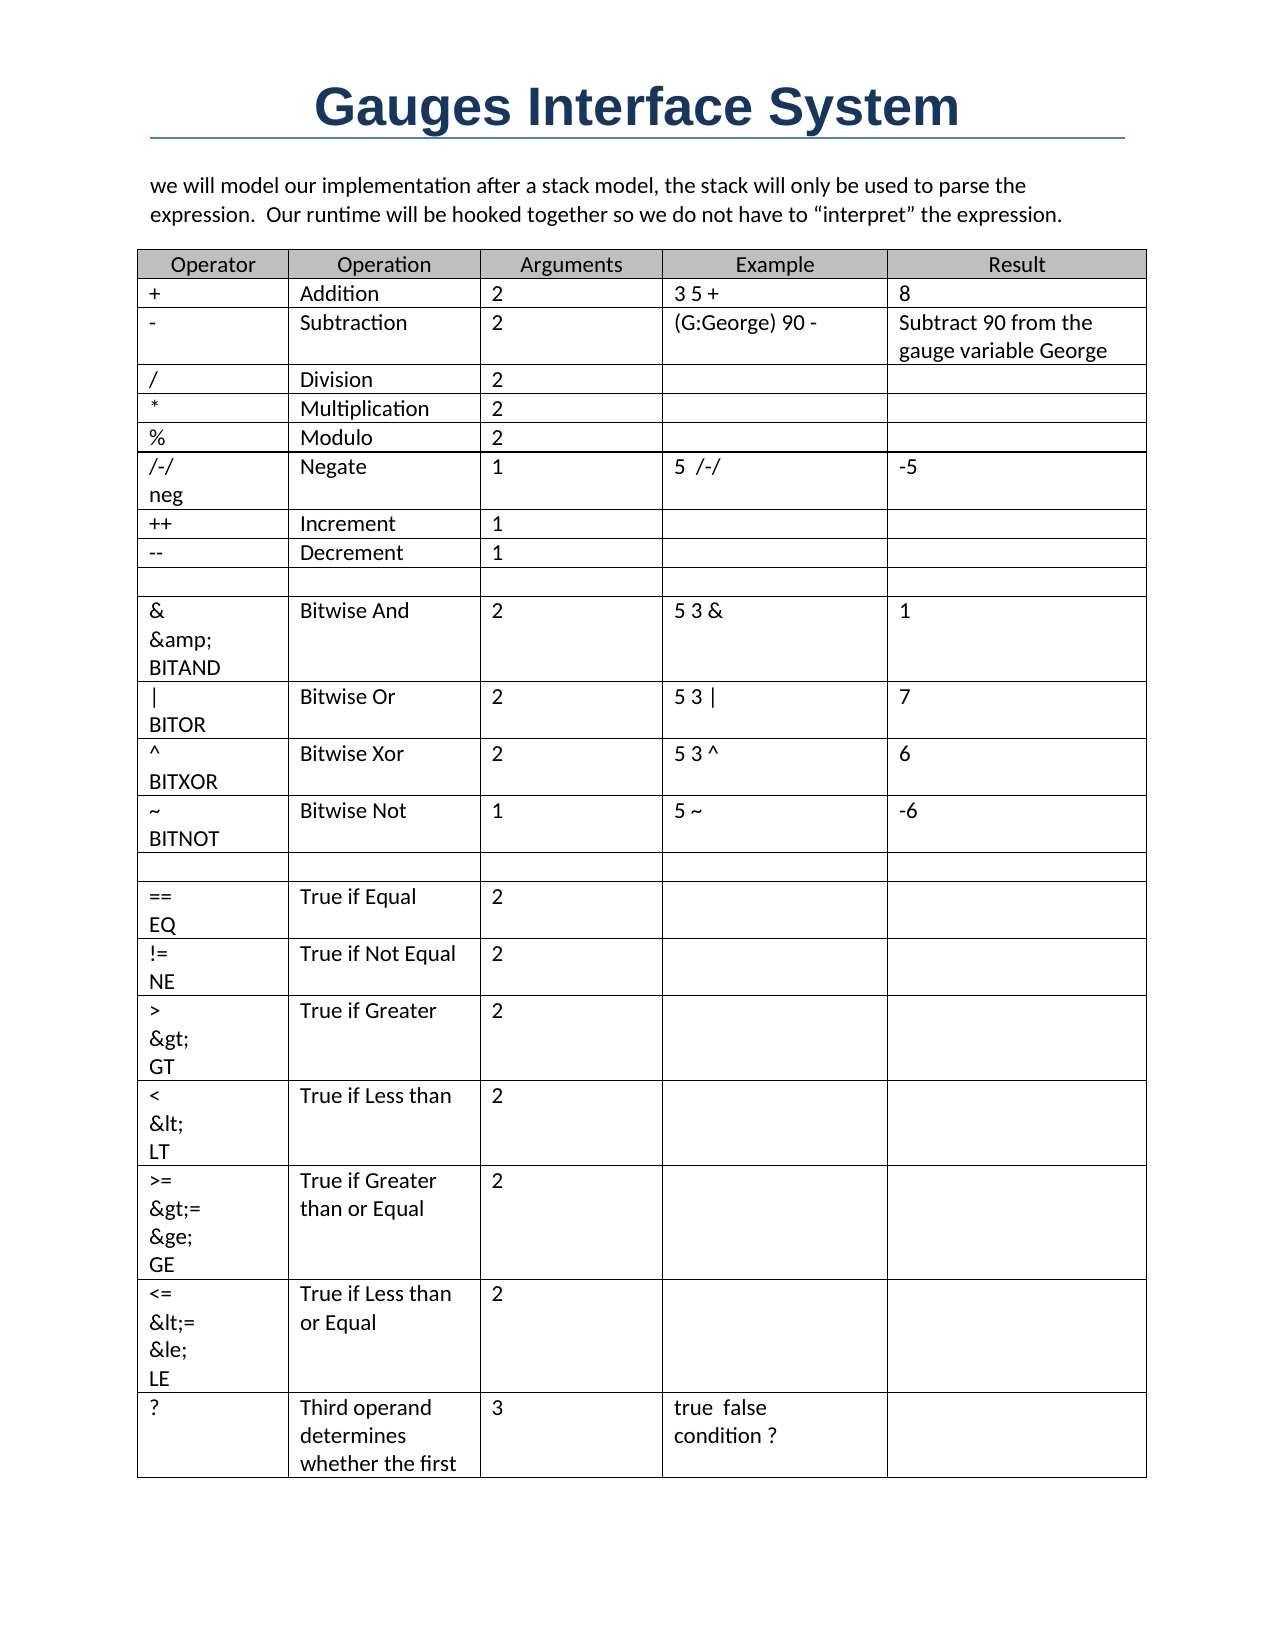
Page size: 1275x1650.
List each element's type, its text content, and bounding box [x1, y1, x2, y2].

table_cell ++ [138, 510, 288, 537]
table_header Operator [138, 250, 288, 278]
table_cell [888, 510, 1146, 537]
table_cell / [138, 365, 288, 393]
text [150, 171, 1125, 228]
table_cell [663, 1081, 887, 1165]
table_cell [888, 939, 1146, 995]
table_cell [138, 568, 288, 596]
table_cell [663, 939, 887, 995]
table_cell Subtraction [289, 308, 480, 364]
table_cell 2 [481, 1081, 662, 1165]
table_cell 2 [481, 882, 662, 938]
table_cell True if Less than [289, 1081, 480, 1165]
table_cell -6 [888, 796, 1146, 852]
table_cell 2 [481, 423, 662, 451]
table_cell ? [138, 1393, 288, 1477]
table_cell True if Greater [289, 996, 480, 1080]
table_cell Modulo [289, 423, 480, 451]
table_cell -5 [888, 453, 1146, 508]
table_cell [481, 568, 662, 596]
table_cell ~ BITNOT [138, 796, 288, 852]
table_cell Bitwise And [289, 597, 480, 681]
table_cell [888, 394, 1146, 422]
table_header Operation [289, 250, 480, 278]
table_cell | BITOR [138, 682, 288, 738]
table_cell 6 [888, 739, 1146, 795]
table_cell [481, 853, 662, 881]
table_cell (G:George) 90 - [663, 308, 887, 364]
table_cell [888, 1081, 1146, 1165]
table_cell True if Not Equal [289, 939, 480, 995]
table_cell 2 [481, 1166, 662, 1278]
table_cell 7 [888, 682, 1146, 738]
table_cell & &amp; BITAND [138, 597, 288, 681]
table_cell [289, 568, 480, 596]
table_cell [663, 394, 887, 422]
table_cell [663, 882, 887, 938]
table_cell Addition [289, 279, 480, 307]
table_cell [289, 853, 480, 881]
table_cell Bitwise Not [289, 796, 480, 852]
table_cell Bitwise Or [289, 682, 480, 738]
table_cell 5 3 ^ [663, 739, 887, 795]
table_cell [888, 568, 1146, 596]
table_cell != NE [138, 939, 288, 995]
table_cell 1 [481, 539, 662, 567]
table_cell True if Equal [289, 882, 480, 938]
table_cell True if Less than or Equal [289, 1280, 480, 1392]
table_cell 1 [481, 510, 662, 537]
table_cell -- [138, 539, 288, 567]
table_cell % [138, 423, 288, 451]
table_cell 2 [481, 682, 662, 738]
table_cell * [138, 394, 288, 422]
table_cell [888, 882, 1146, 938]
table_cell [663, 365, 887, 393]
table_cell Multiplication [289, 394, 480, 422]
table_cell [663, 1166, 887, 1278]
table_cell >= &gt;= &ge; GE [138, 1166, 288, 1278]
table_cell [663, 539, 887, 567]
table_header Result [888, 250, 1146, 278]
table_cell 5 3 & [663, 597, 887, 681]
table_cell [663, 853, 887, 881]
table_cell 5 ~ [663, 796, 887, 852]
table_cell [663, 423, 887, 451]
table_cell < &lt; LT [138, 1081, 288, 1165]
table_cell 2 [481, 597, 662, 681]
table_cell == EQ [138, 882, 288, 938]
table_cell 3 5 + [663, 279, 887, 307]
table_cell [663, 996, 887, 1080]
table_cell 3 [481, 1393, 662, 1477]
table_cell ^ BITXOR [138, 739, 288, 795]
table_cell [888, 996, 1146, 1080]
table_cell 2 [481, 939, 662, 995]
table_cell 2 [481, 394, 662, 422]
table_cell [663, 510, 887, 537]
table_cell [663, 1280, 887, 1392]
table_cell 1 [481, 796, 662, 852]
table_cell Increment [289, 510, 480, 537]
table_cell 2 [481, 739, 662, 795]
table_cell [888, 853, 1146, 881]
table_cell [888, 1166, 1146, 1278]
table_cell 2 [481, 996, 662, 1080]
table_cell 1 [481, 453, 662, 508]
table_cell [888, 423, 1146, 451]
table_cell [663, 1393, 887, 1477]
table_cell - [138, 308, 288, 364]
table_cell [289, 1393, 480, 1477]
table_cell [888, 1393, 1146, 1477]
table_cell [663, 568, 887, 596]
table_cell 2 [481, 279, 662, 307]
table_cell 8 [888, 279, 1146, 307]
table_cell /-/ neg [138, 453, 288, 508]
table_cell Division [289, 365, 480, 393]
table_cell 2 [481, 365, 662, 393]
table_cell [888, 365, 1146, 393]
table_cell [888, 1280, 1146, 1392]
table_cell Bitwise Xor [289, 739, 480, 795]
table_cell Decrement [289, 539, 480, 567]
table_cell > &gt; GT [138, 996, 288, 1080]
table_cell [138, 853, 288, 881]
table_cell 2 [481, 308, 662, 364]
table_cell [888, 539, 1146, 567]
table_cell 5 3 | [663, 682, 887, 738]
table_header Example [663, 250, 887, 278]
table_cell 1 [888, 597, 1146, 681]
table_cell Subtract 90 from the gauge variable George [888, 308, 1146, 364]
table_cell <= &lt;= &le; LE [138, 1280, 288, 1392]
table_cell + [138, 279, 288, 307]
table_cell True if Greater than or Equal [289, 1166, 480, 1278]
table_cell 2 [481, 1280, 662, 1392]
table_header Arguments [481, 250, 662, 278]
table_cell Negate [289, 453, 480, 508]
table_cell 5 /-/ [663, 453, 887, 508]
